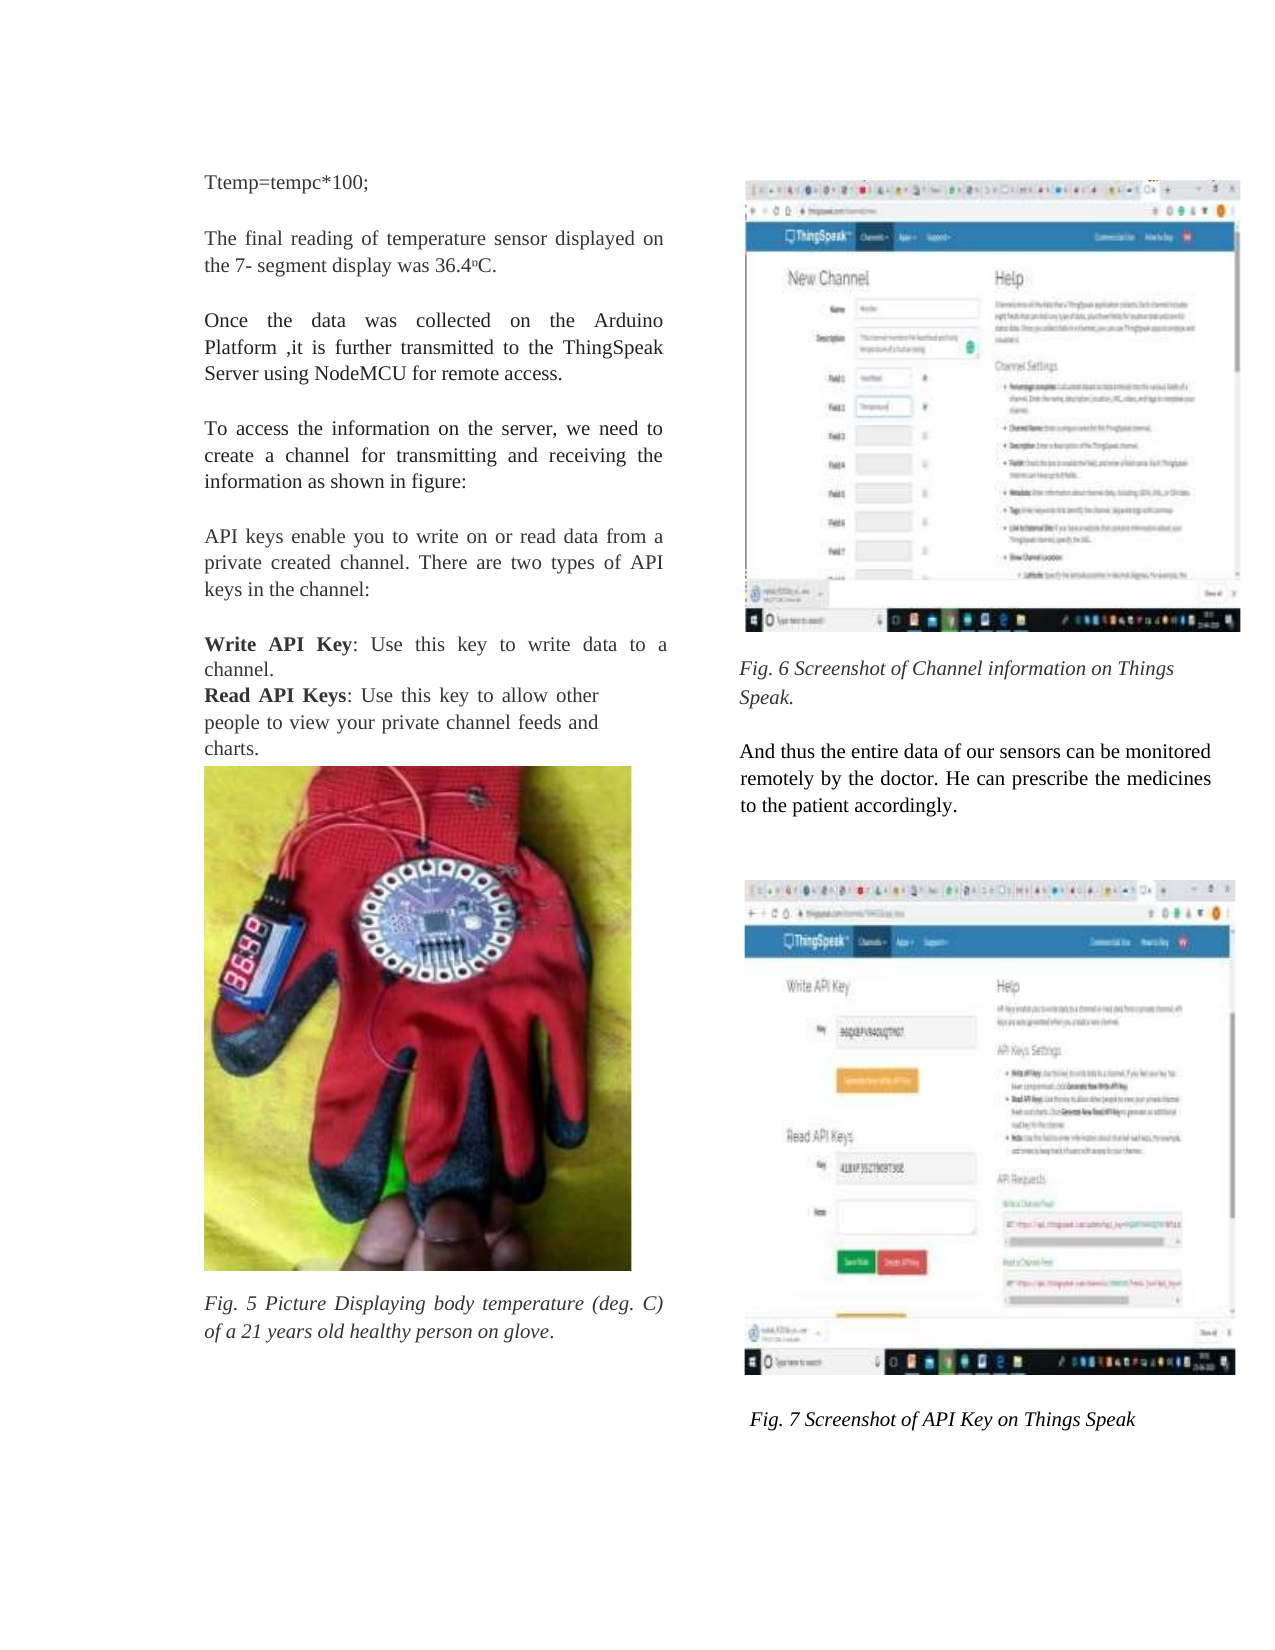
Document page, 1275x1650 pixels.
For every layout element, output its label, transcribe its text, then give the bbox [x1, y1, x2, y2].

text Once the data was collected on the Arduino Platform ,it is further transmitted to the ThingSpeak Server using NodeMCU for remote access. [204, 308, 664, 385]
text Read API Keys: Use this key to allow other people to view your private channel feeds and charts. [204, 683, 599, 760]
text Ttemp=tempc*100; [204, 170, 668, 194]
text API keys enable you to write on or read data from a private created channel. There are two types of API keys in the channel: [204, 524, 664, 601]
text The final reading of temperature sensor displayed on the 7- segment display was 36.4ᶛC. [204, 226, 664, 277]
text Fig. 6 Screenshot of Channel information on Things Speak. [739, 656, 1228, 709]
picture [745, 180, 1241, 632]
text Fig. 7 Screenshot of API Key on Things Speak [749, 1407, 1256, 1431]
text To access the information on the server, we need to create a channel for transmitting and receiving the information as shown in figure: [204, 416, 664, 493]
text Write API Key: Use this key to write data to a channel. [204, 632, 668, 681]
text Fig. 5 Picture Displaying body temperature (deg. C) of a 21 years old healthy person on glove. [204, 1291, 664, 1343]
picture [204, 766, 632, 1271]
picture [744, 880, 1236, 1375]
text And thus the entire data of our sensors can be monitored remotely by the doctor. He can prescribe the medicines to the patient accordingly. [739, 739, 1212, 817]
